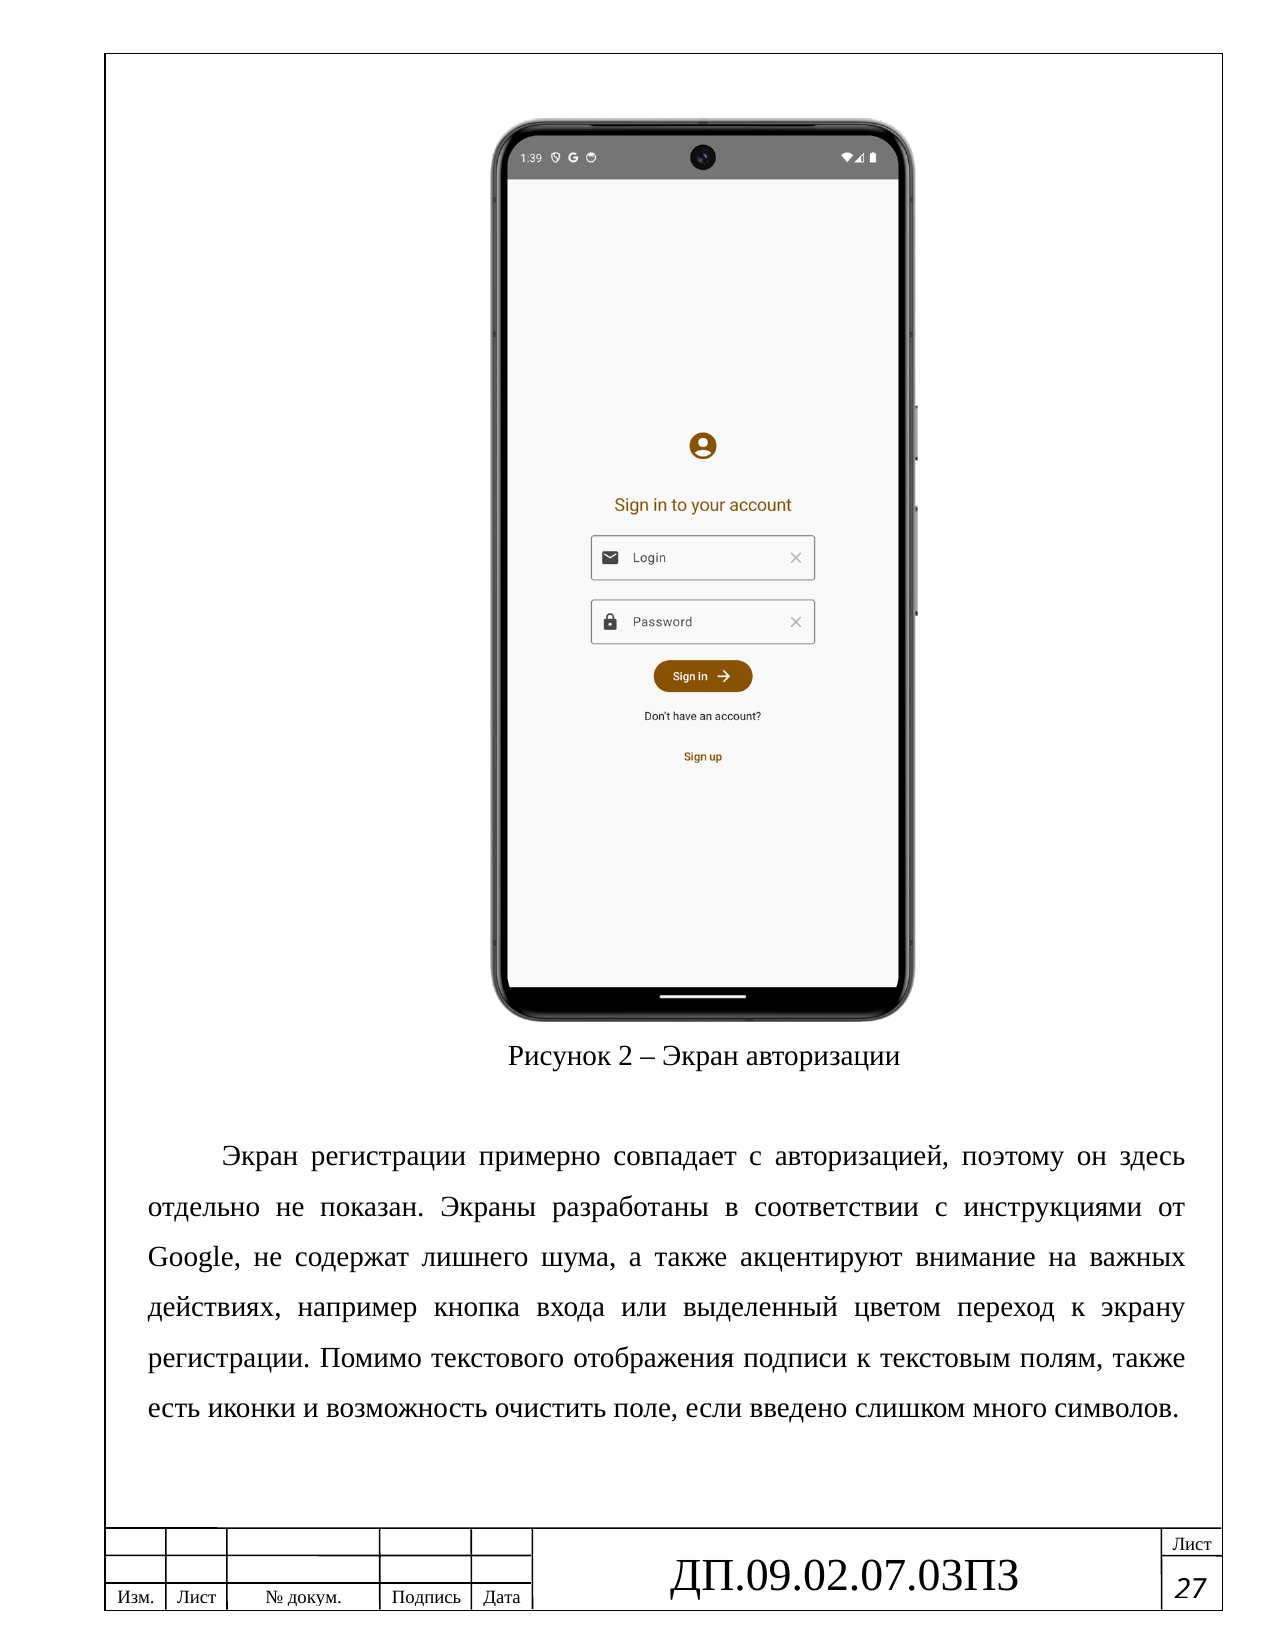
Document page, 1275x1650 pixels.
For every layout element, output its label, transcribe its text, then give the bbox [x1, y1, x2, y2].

picture [490, 118, 918, 1022]
text Экран регистрации примерно совпадает с авторизацией, поэтому он здесь отдельно не показан. Экраны разработаны в соответствии с инструкциями от Google, не содержат лишнего шума, а также акцентируют внимание на важных действиях, например кнопка входа или выделенный цветом переход к экрану регистрации. Помимо текстового отображения подписи к текстовым полям, также есть иконки и возможность очистить поле, если введено слишком много символов. [148, 1138, 1186, 1424]
text Рисунок 2 – Экран авторизации [148, 1038, 1186, 1071]
